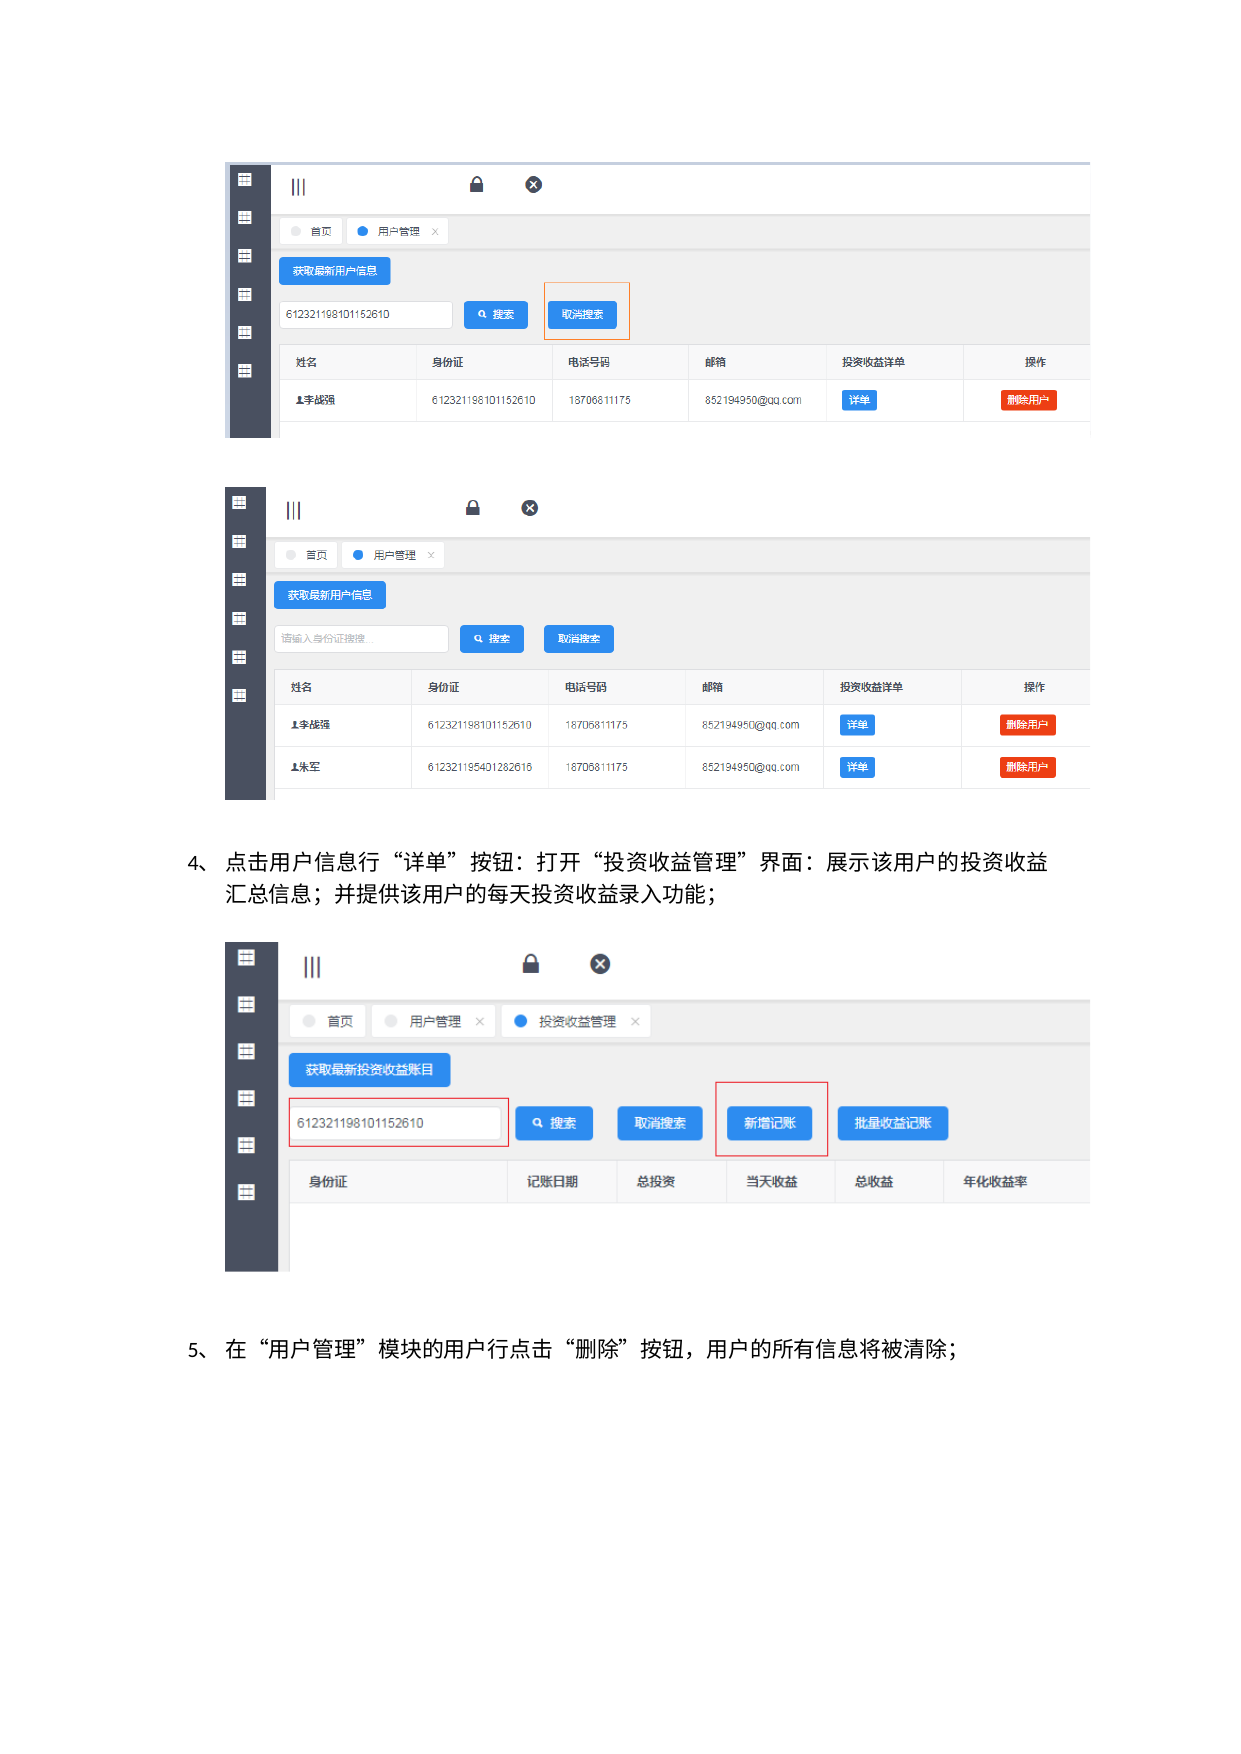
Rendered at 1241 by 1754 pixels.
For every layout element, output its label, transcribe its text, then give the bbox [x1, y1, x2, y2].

list 点击用户信息行“详单”按钮：打开“投资收益管理”界面：展示该用户的投资收益汇总信息；并提供该用户的每天投资收益录入功能； [187, 844, 1053, 909]
picture [225, 487, 1091, 800]
list 在“用户管理”模块的用户行点击“删除”按钮，用户的所有信息将被清除； [187, 1332, 1053, 1364]
picture [225, 942, 1091, 1277]
picture [225, 162, 1091, 438]
